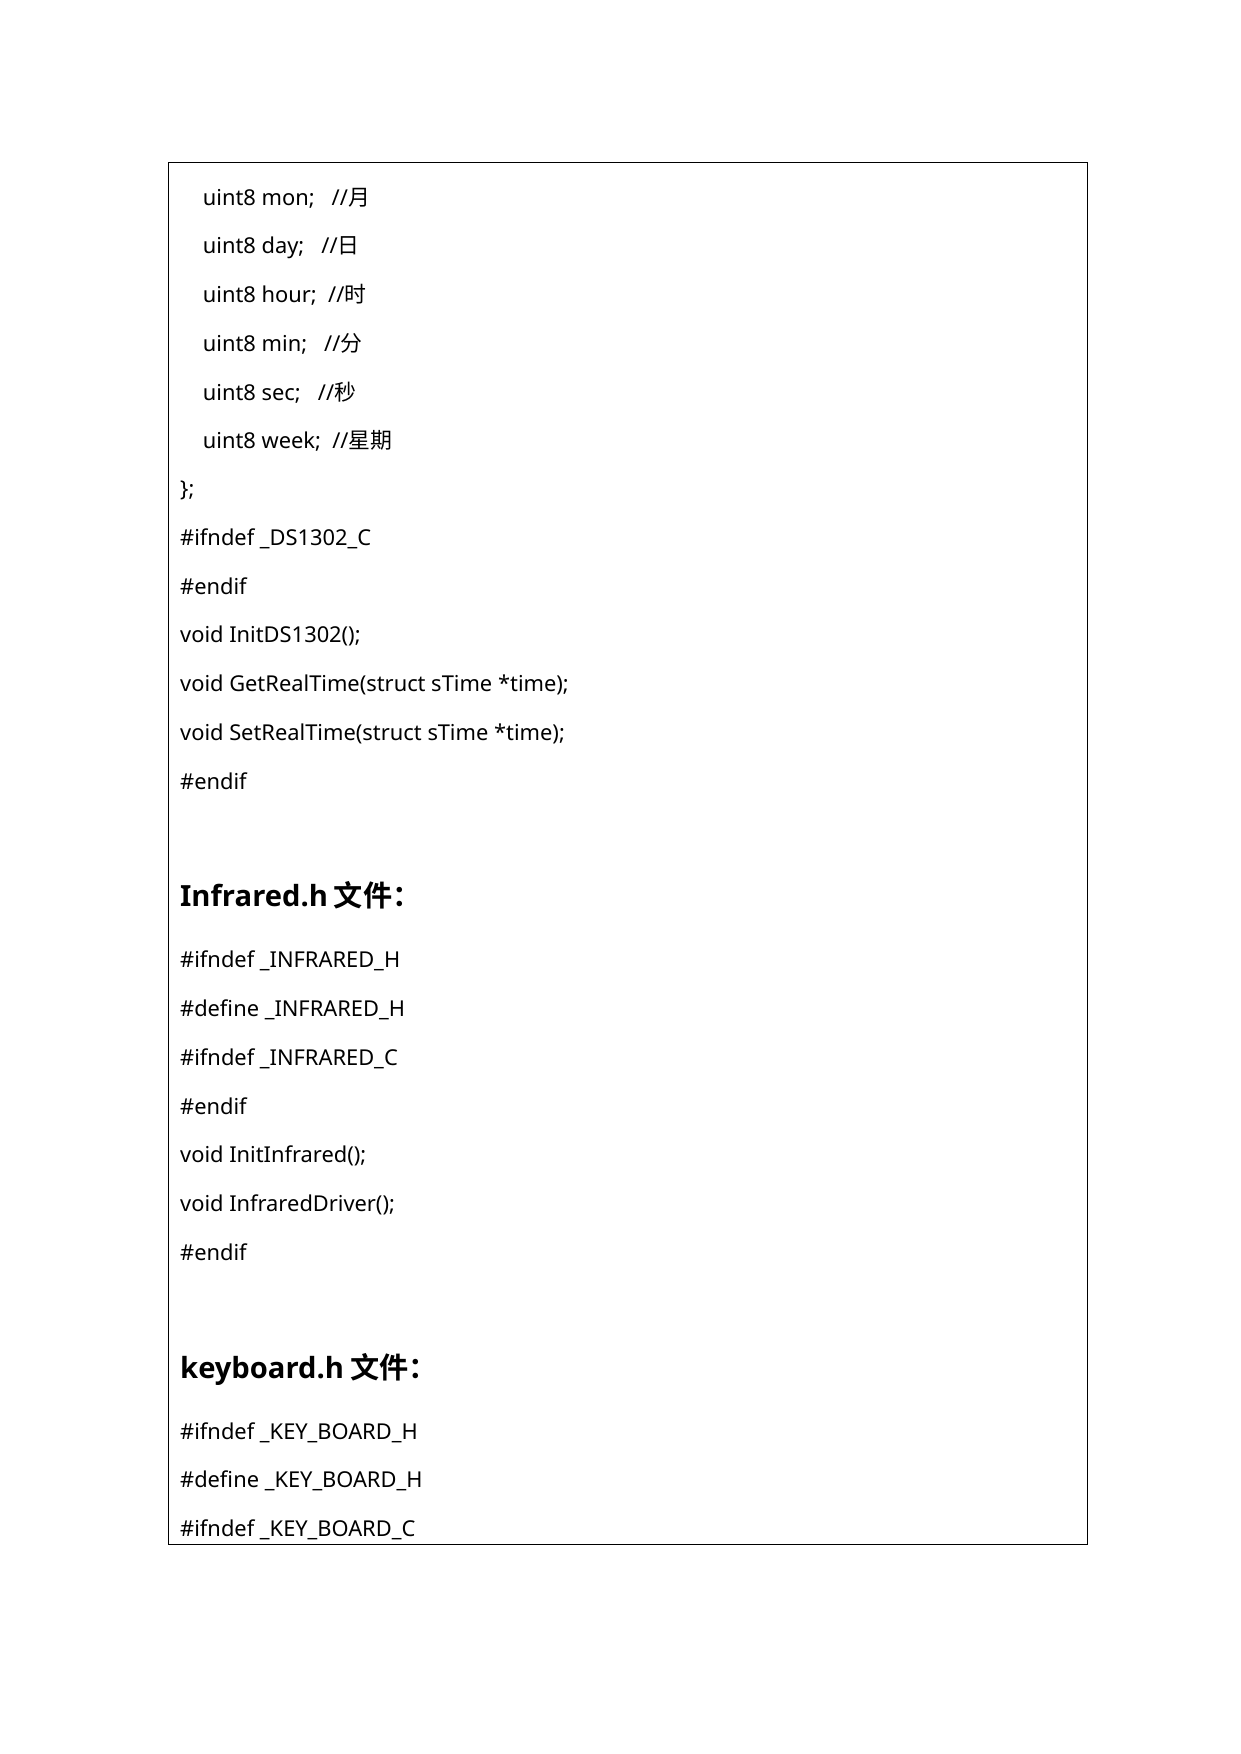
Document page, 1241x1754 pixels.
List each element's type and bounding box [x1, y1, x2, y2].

table_cell [169, 163, 1087, 1544]
